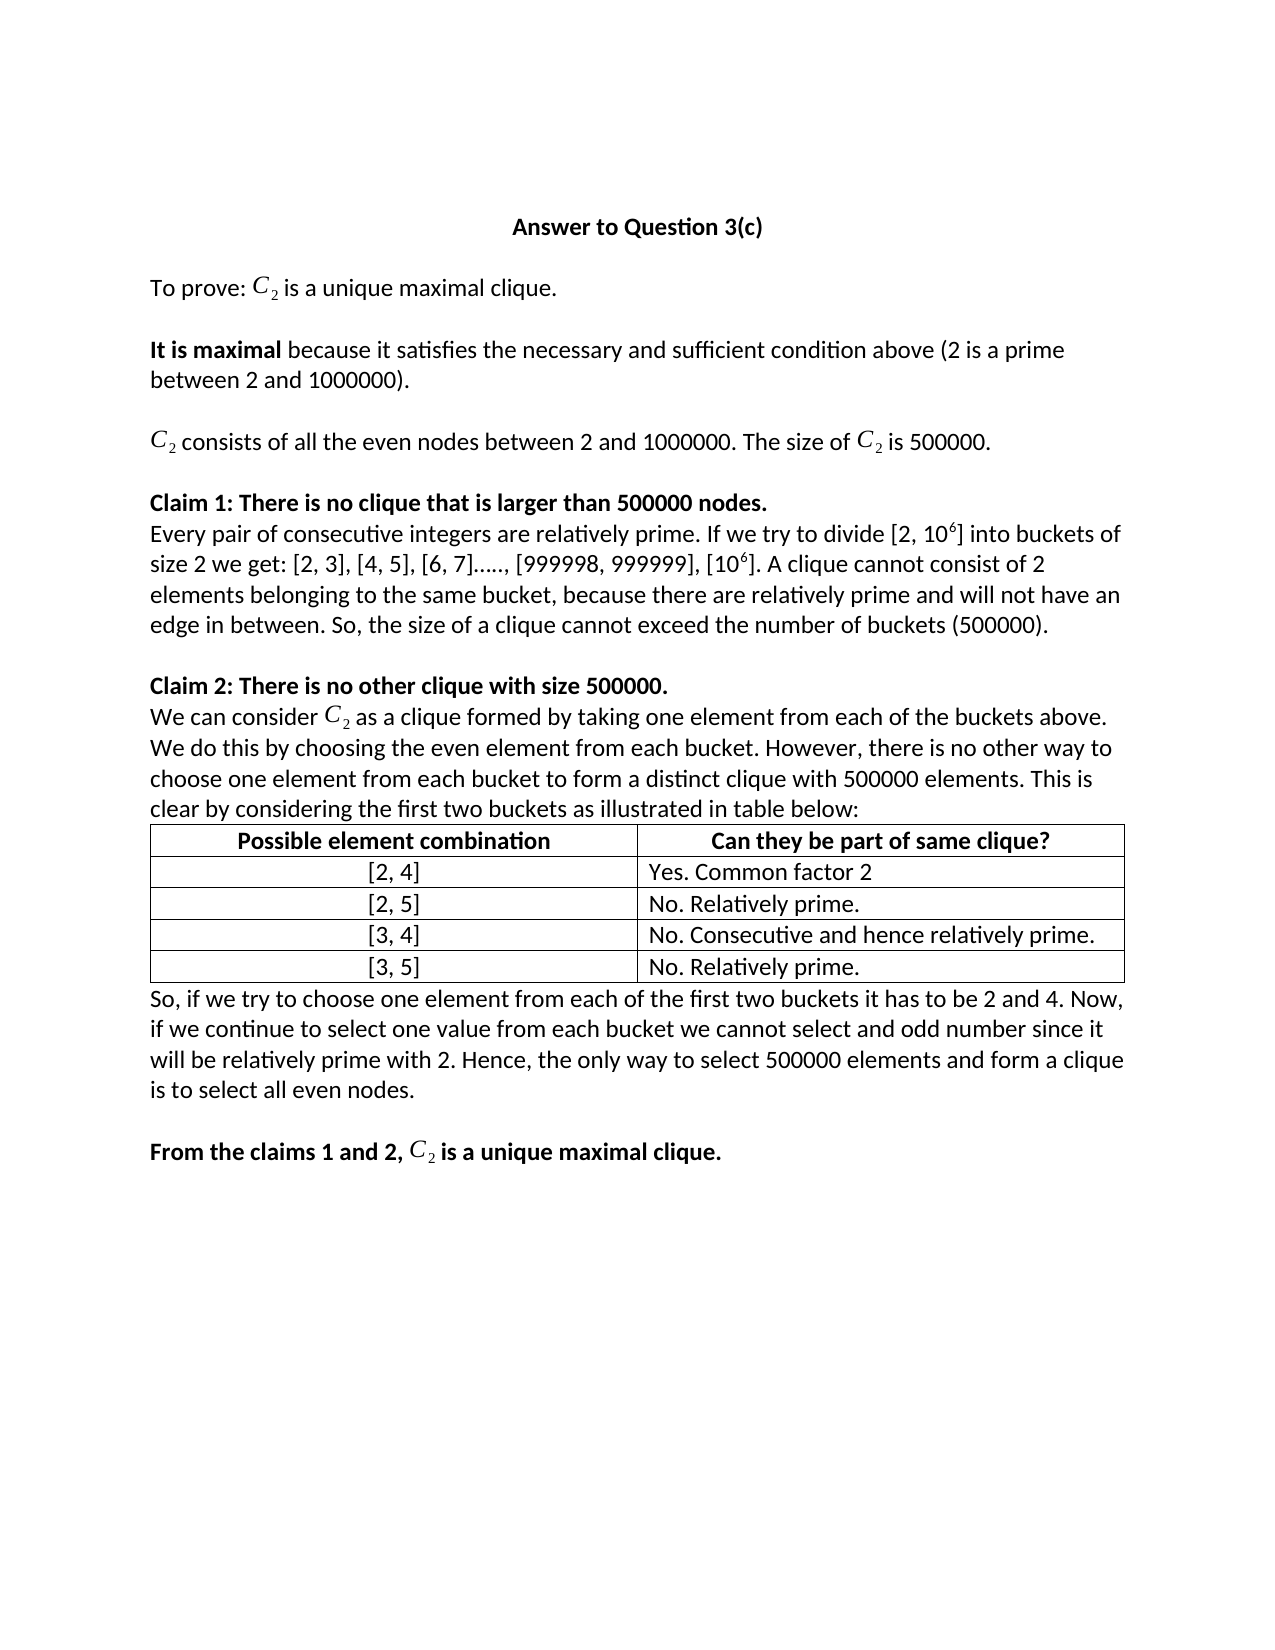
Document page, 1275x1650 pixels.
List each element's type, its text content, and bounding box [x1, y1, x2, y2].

table_cell [2, 5] [151, 888, 637, 919]
text Claim 2: There is no other clique with size 500000. [150, 671, 1125, 701]
text Claim 1: There is no clique that is larger than 500000 nodes. [150, 487, 1125, 518]
text consists of all the even nodes between 2 and 1000000. The size of is 500000. [150, 426, 1125, 457]
text Answer to Question 3(c) [150, 211, 1125, 242]
table_cell [2, 4] [151, 857, 637, 887]
text From the claims 1 and 2, is a unique maximal clique. [150, 1135, 1125, 1167]
table_cell [3, 4] [151, 920, 637, 950]
table_cell No. Consecutive and hence relatively prime. [638, 920, 1124, 950]
text So, if we try to choose one element from each of the first two buckets it has to be 2 and 4. Now, if we continue to select one value from each bucket we cannot select and odd number since it will be relatively prime with 2. Hence, the only way to select 500000 elements and form a clique is to select all even nodes. [150, 983, 1125, 1105]
table_cell [3, 5] [151, 951, 637, 982]
table_cell Yes. Common factor 2 [638, 857, 1124, 887]
table_header Can they be part of same clique? [638, 825, 1124, 856]
text Every pair of consecutive integers are relatively prime. If we try to divide [2, 106] into buckets of size 2 we get: [2, 3], [4, 5], [6, 7]….., [999998, 999999], [106]. A clique cannot consist of 2 elements belonging to the same bucket, because there are relatively prime and will not have an edge in between. So, the size of a clique cannot exceed the number of buckets (500000). [150, 518, 1125, 640]
table_header Possible element combination [151, 825, 637, 856]
table_cell No. Relatively prime. [638, 888, 1124, 919]
table_cell No. Relatively prime. [638, 951, 1124, 982]
text We can consider as a clique formed by taking one element from each of the buckets above. We do this by choosing the even element from each bucket. However, there is no other way to choose one element from each bucket to form a distinct clique with 500000 elements. This is clear by considering the first two buckets as illustrated in table below: [150, 701, 1125, 824]
text To prove: is a unique maximal clique. [150, 272, 1125, 303]
text It is maximal because it satisfies the necessary and sufficient condition above (2 is a prime between 2 and 1000000). [150, 334, 1125, 395]
